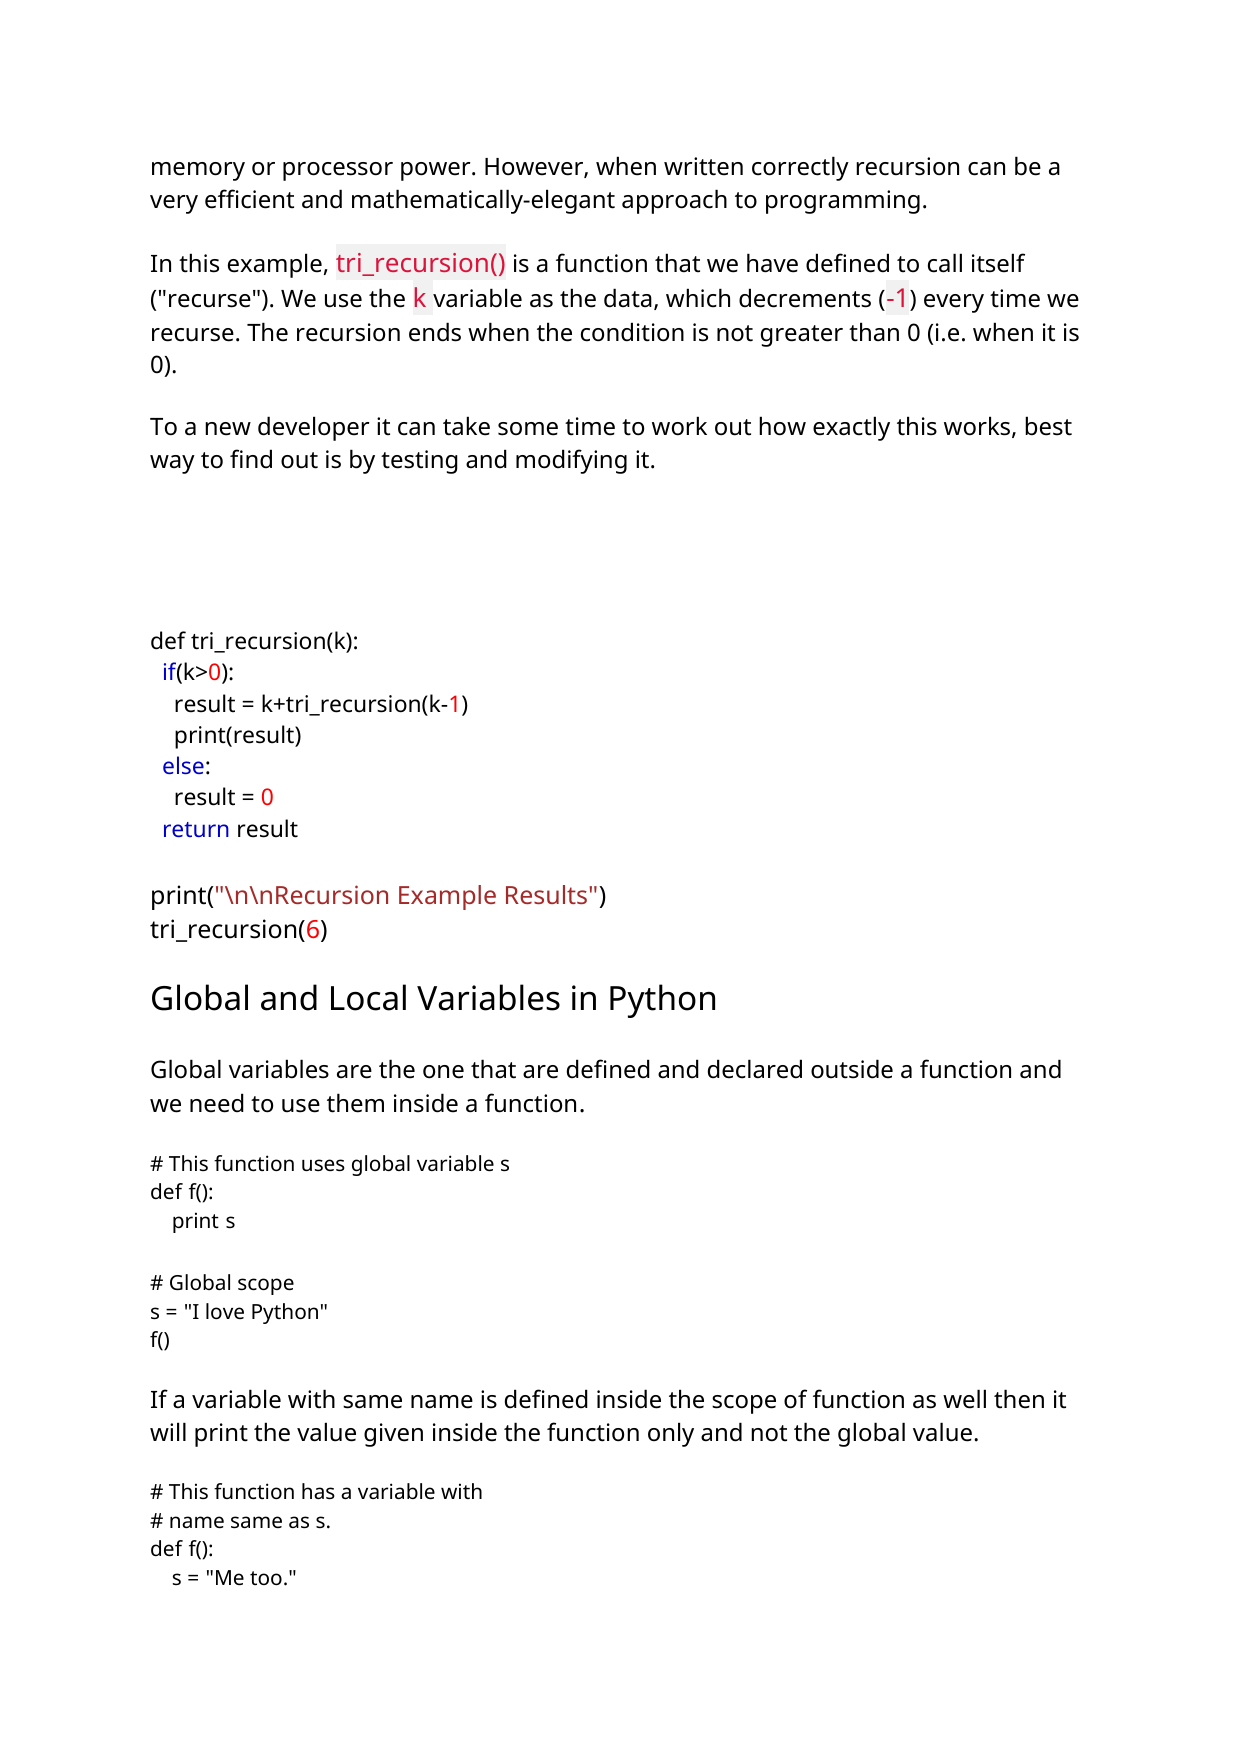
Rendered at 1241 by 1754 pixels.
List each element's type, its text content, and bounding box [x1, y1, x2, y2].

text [150, 150, 1090, 215]
text f() [150, 1325, 1090, 1354]
text s = "I love Python" [150, 1297, 1090, 1325]
text In this example, tri_recursion() is a function that we have defined to call itself ("recurse"). We use the k variable as the data, which decrements (-1) every time we recurse. The recursion ends when the condition is not greater than 0 (i.e. when it is 0). [150, 244, 1090, 381]
text # name same as s. [150, 1506, 1090, 1534]
text def f(): [150, 1177, 1090, 1206]
text s = "Me too." [150, 1563, 1090, 1591]
text # This function has a variable with [150, 1477, 1090, 1506]
text # Global scope [150, 1268, 1090, 1297]
subtitle Global and Local Variables in Python [150, 975, 1090, 1021]
text Global variables are the one that are defined and declared outside a function and we need to use them inside a function. [150, 1053, 1090, 1120]
text # This function uses global variable s [150, 1149, 1090, 1177]
text def f(): [150, 1534, 1090, 1563]
text print s [150, 1206, 1090, 1234]
text To a new developer it can take some time to work out how exactly this works, best way to find out is by testing and modifying it. [150, 410, 1090, 475]
text If a variable with same name is defined inside the scope of function as well then it will print the value given inside the function only and not the global value. [150, 1383, 1090, 1448]
text def tri_recursion(k): if(k>0): result = k+tri_recursion(k-1) print(result) else: result = 0 return result print("\n\nRecursion Example Results") tri_recursion(6) [150, 625, 1090, 946]
